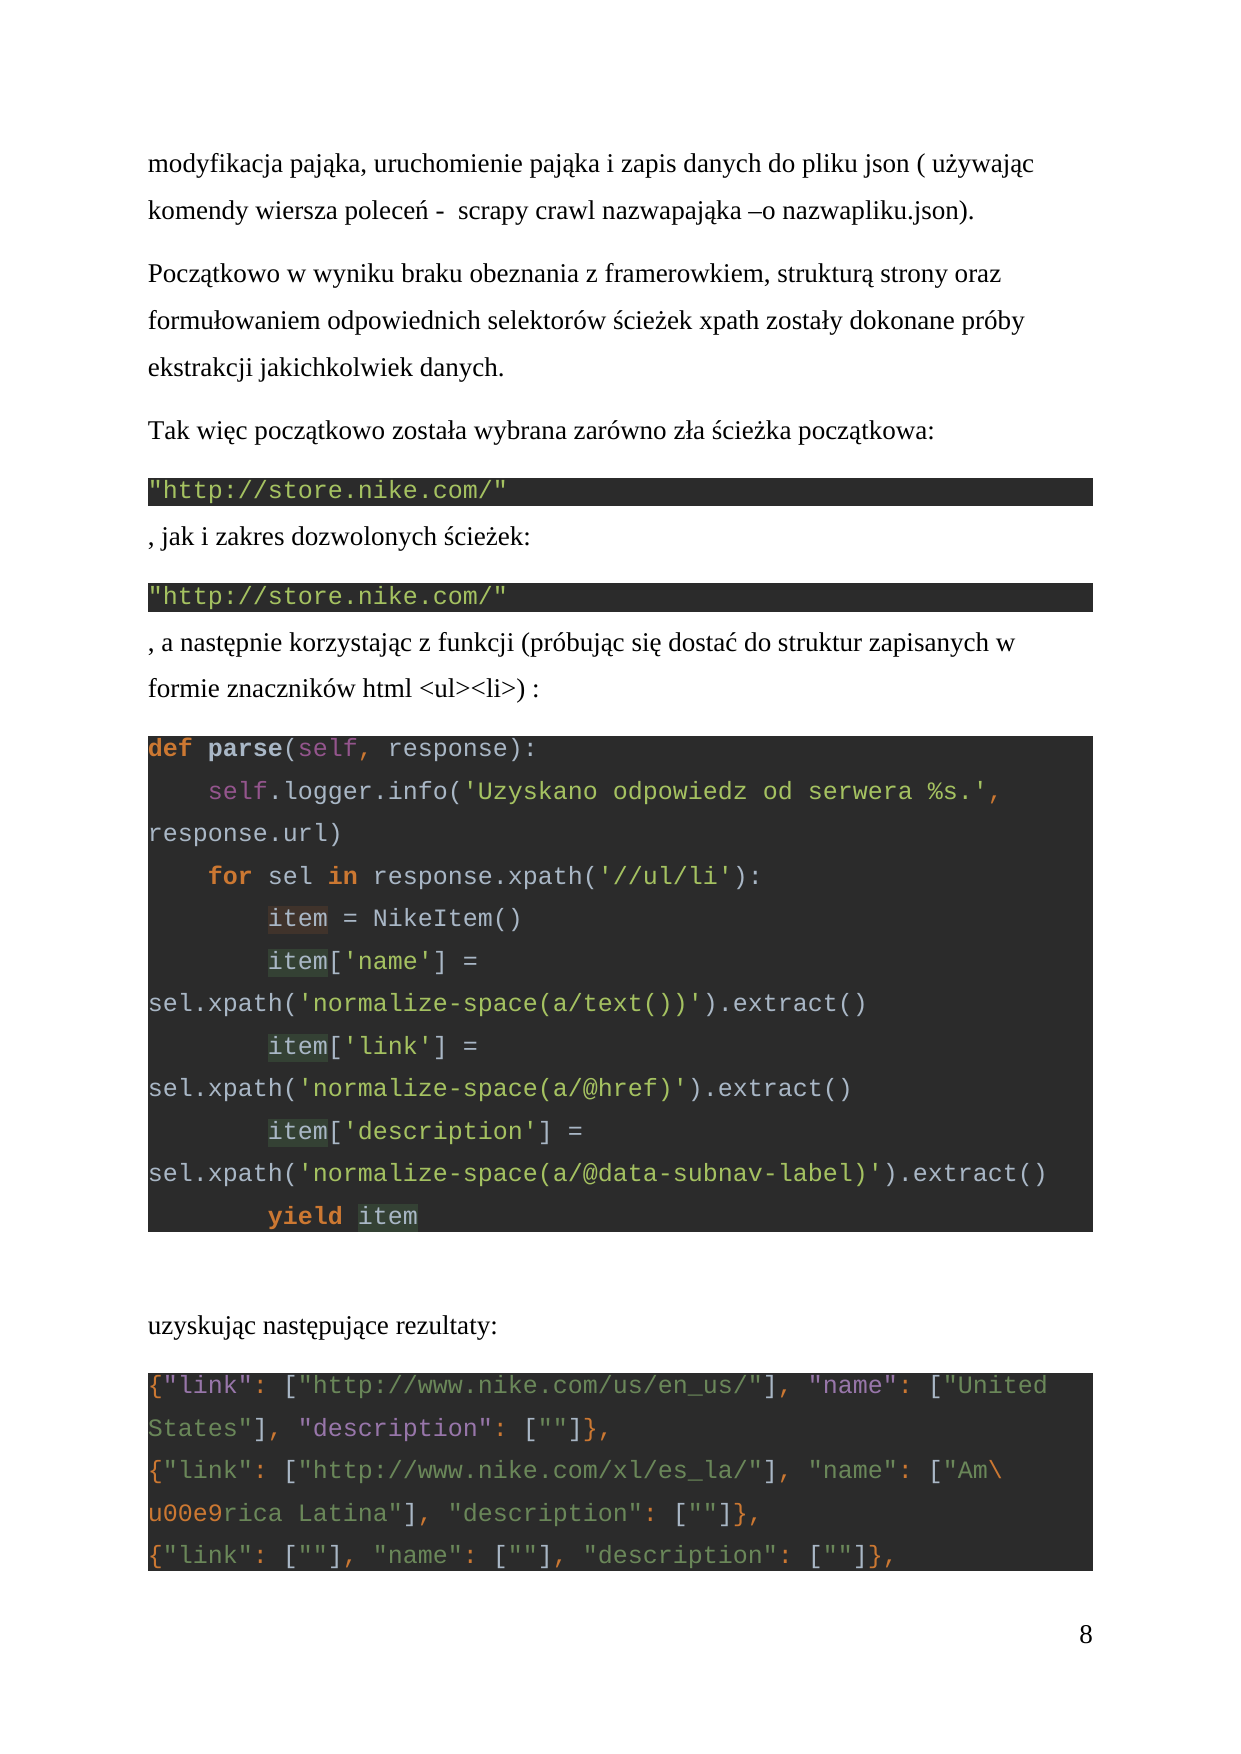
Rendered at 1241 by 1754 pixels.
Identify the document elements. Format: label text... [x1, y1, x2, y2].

text def parse(self, response): self.logger.info('Uzyskano odpowiedz od serwera %s.', response.url) for sel in response.xpath('//ul/li'): item = NikeItem() item['name'] = sel.xpath('normalize-space(a/text())').extract() item['link'] = sel.xpath('normalize-space(a/@href)').extract() item['description'] = sel.xpath('normalize-space(a/@data-subnav-label)').extract() yield item [148, 736, 1093, 1232]
text uzyskując następujące rezultaty: [148, 1309, 1093, 1340]
text Tak więc początkowo została wybrana zarówno zła ścieżka początkowa: [148, 414, 1093, 445]
text "http://store.nike.com/" [148, 583, 1093, 612]
text "http://store.nike.com/" [148, 478, 1093, 506]
text , jak i zakres dozwolonych ścieżek: [148, 520, 1093, 551]
text Początkowo w wyniku braku obeznania z framerowkiem, strukturą strony oraz formułowaniem odpowiednich selektorów ścieżek xpath zostały dokonane próby ekstrakcji jakichkolwiek danych. [148, 258, 1093, 382]
text , a następnie korzystając z funkcji (próbując się dostać do struktur zapisanych w formie znaczników html <ul><li>) : [148, 626, 1093, 704]
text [148, 1373, 1093, 1571]
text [148, 148, 1093, 225]
